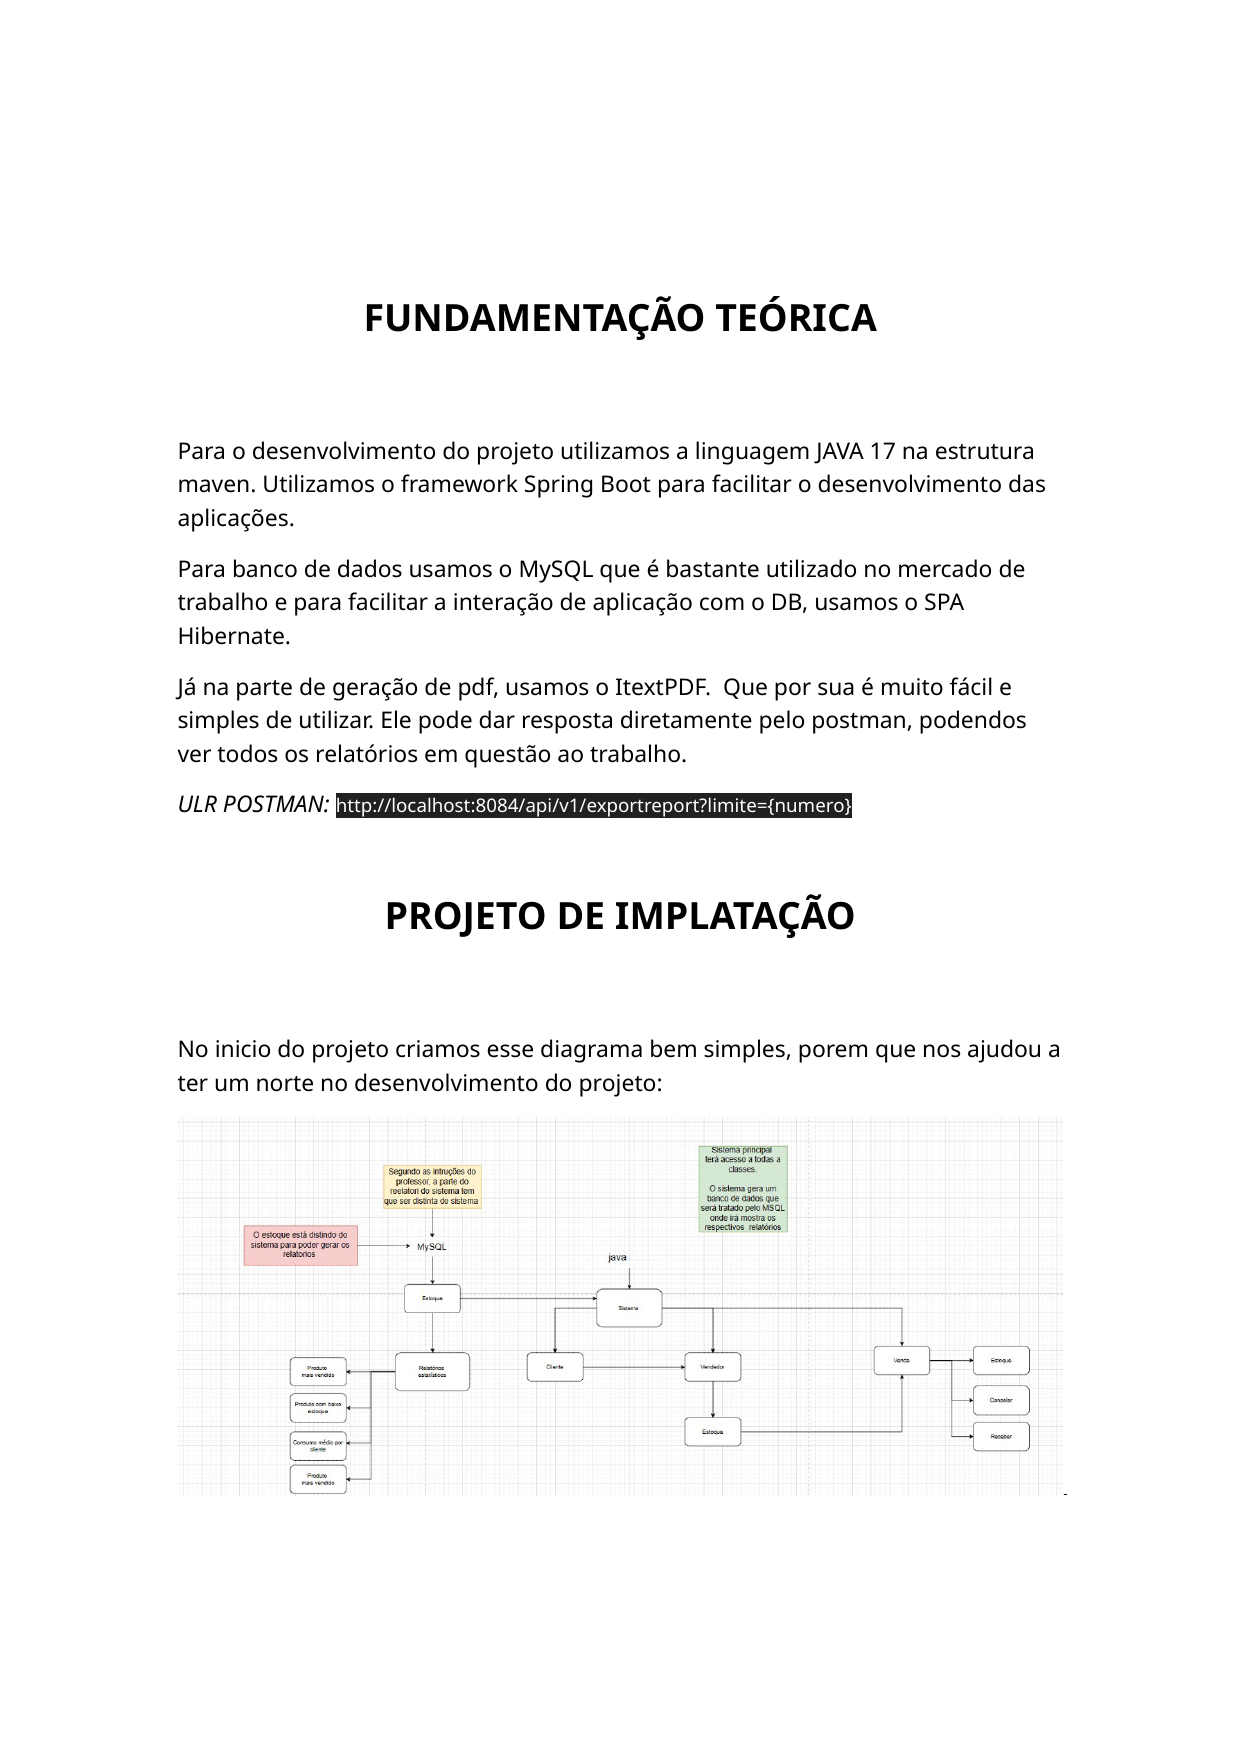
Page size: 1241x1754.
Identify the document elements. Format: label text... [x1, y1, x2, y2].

picture [177, 1117, 1063, 1496]
text ULR POSTMAN: http://localhost:8084/api/v1/exportreport?limite={numero} [177, 788, 1063, 820]
text PROJETO DE IMPLATAÇÃO [177, 889, 1063, 940]
text Para banco de dados usamos o MySQL que é bastante utilizado no mercado de trabalho e para facilitar a interação de aplicação com o DB, usamos o SPA Hibernate. [177, 553, 1063, 651]
text Já na parte de geração de pdf, usamos o ItextPDF. Que por sua é muito fácil e simples de utilizar. Ele pode dar resposta diretamente pelo postman, podendos ver todos os relatórios em questão ao trabalho. [177, 671, 1063, 769]
text No inicio do projeto criamos esse diagrama bem simples, porem que nos ajudou a ter um norte no desenvolvimento do projeto: [177, 1033, 1063, 1098]
text Para o desenvolvimento do projeto utilizamos a linguagem JAVA 17 na estrutura maven. Utilizamos o framework Spring Boot para facilitar o desenvolvimento das aplicações. [177, 435, 1063, 533]
text FUNDAMENTAÇÃO TEÓRICA [177, 291, 1063, 342]
